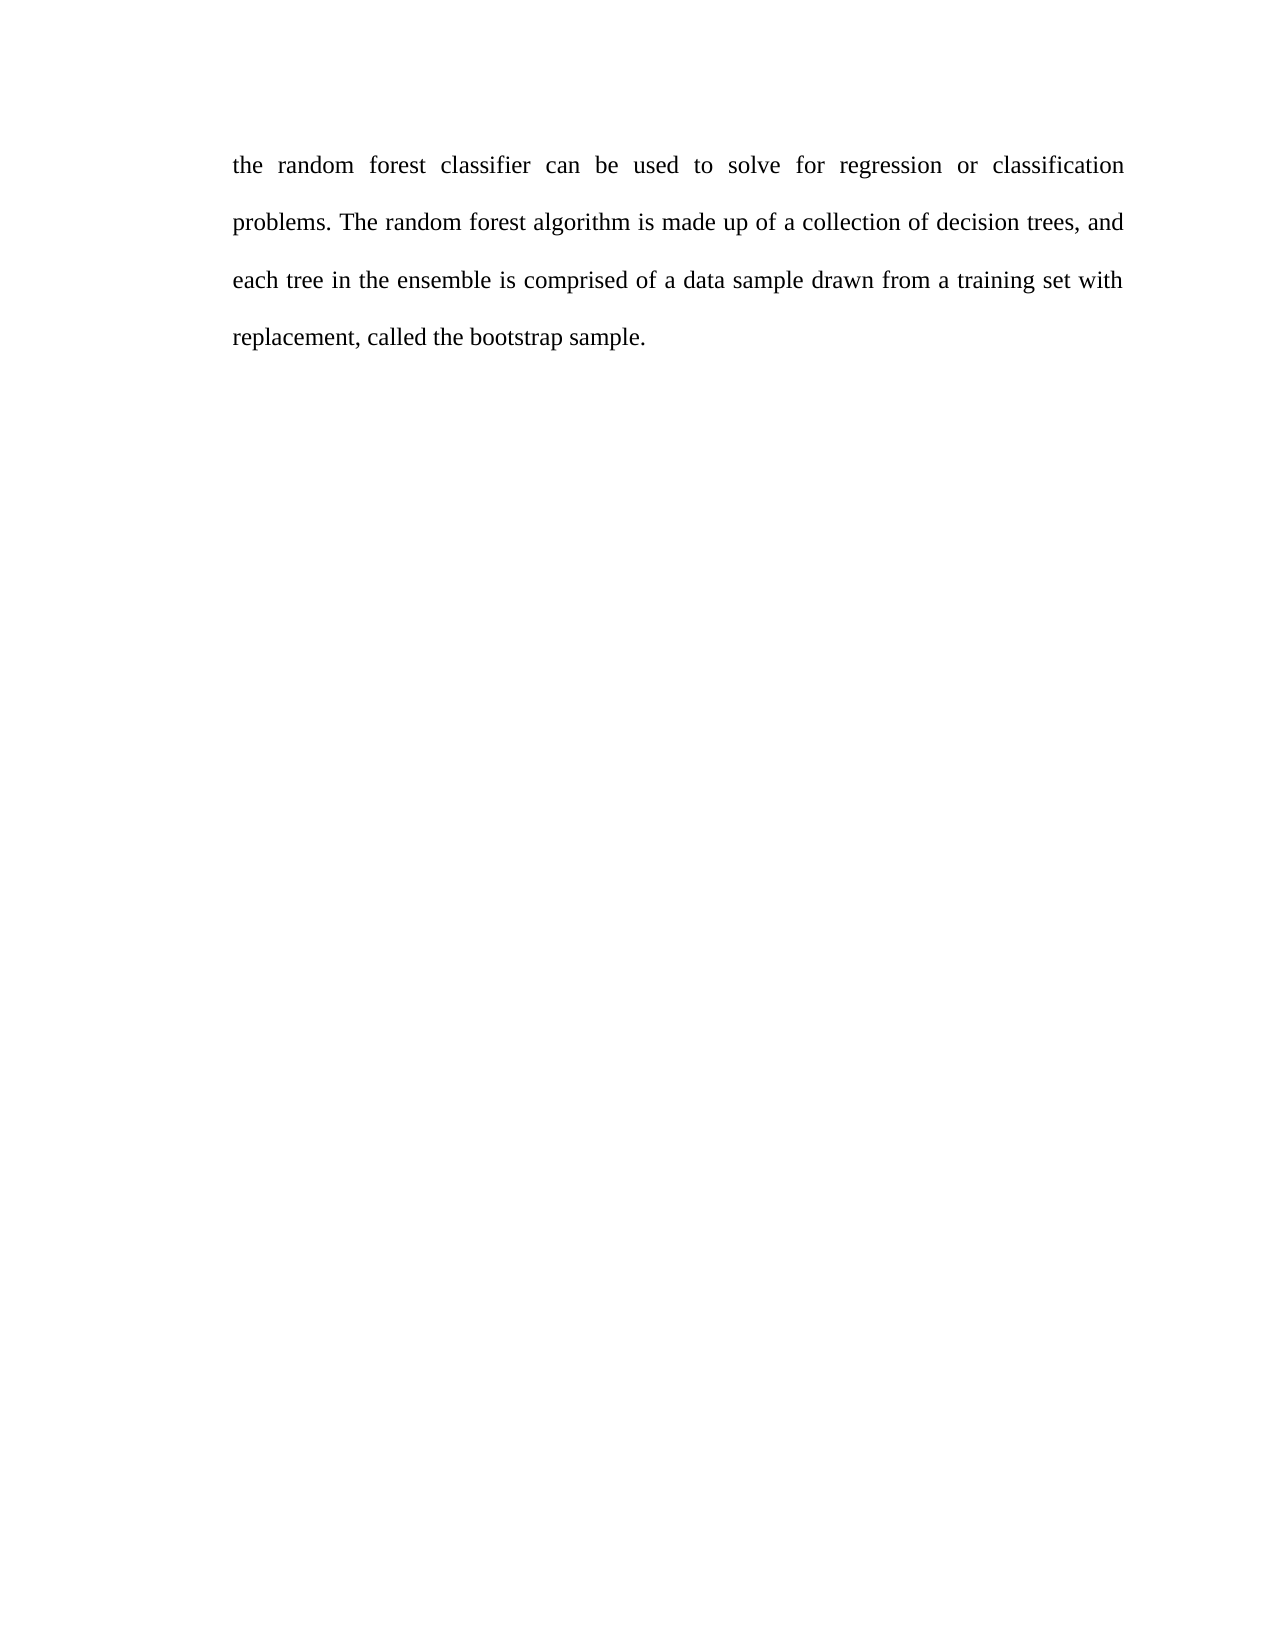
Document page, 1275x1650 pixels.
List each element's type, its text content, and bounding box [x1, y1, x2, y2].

list the random forest classifier can be used to solve for regression or classification problems. The random forest algorithm is made up of a collection of decision trees, and each tree in the ensemble is comprised of a data sample drawn from a training set with replacement, called the bootstrap sample. [232, 150, 1125, 351]
